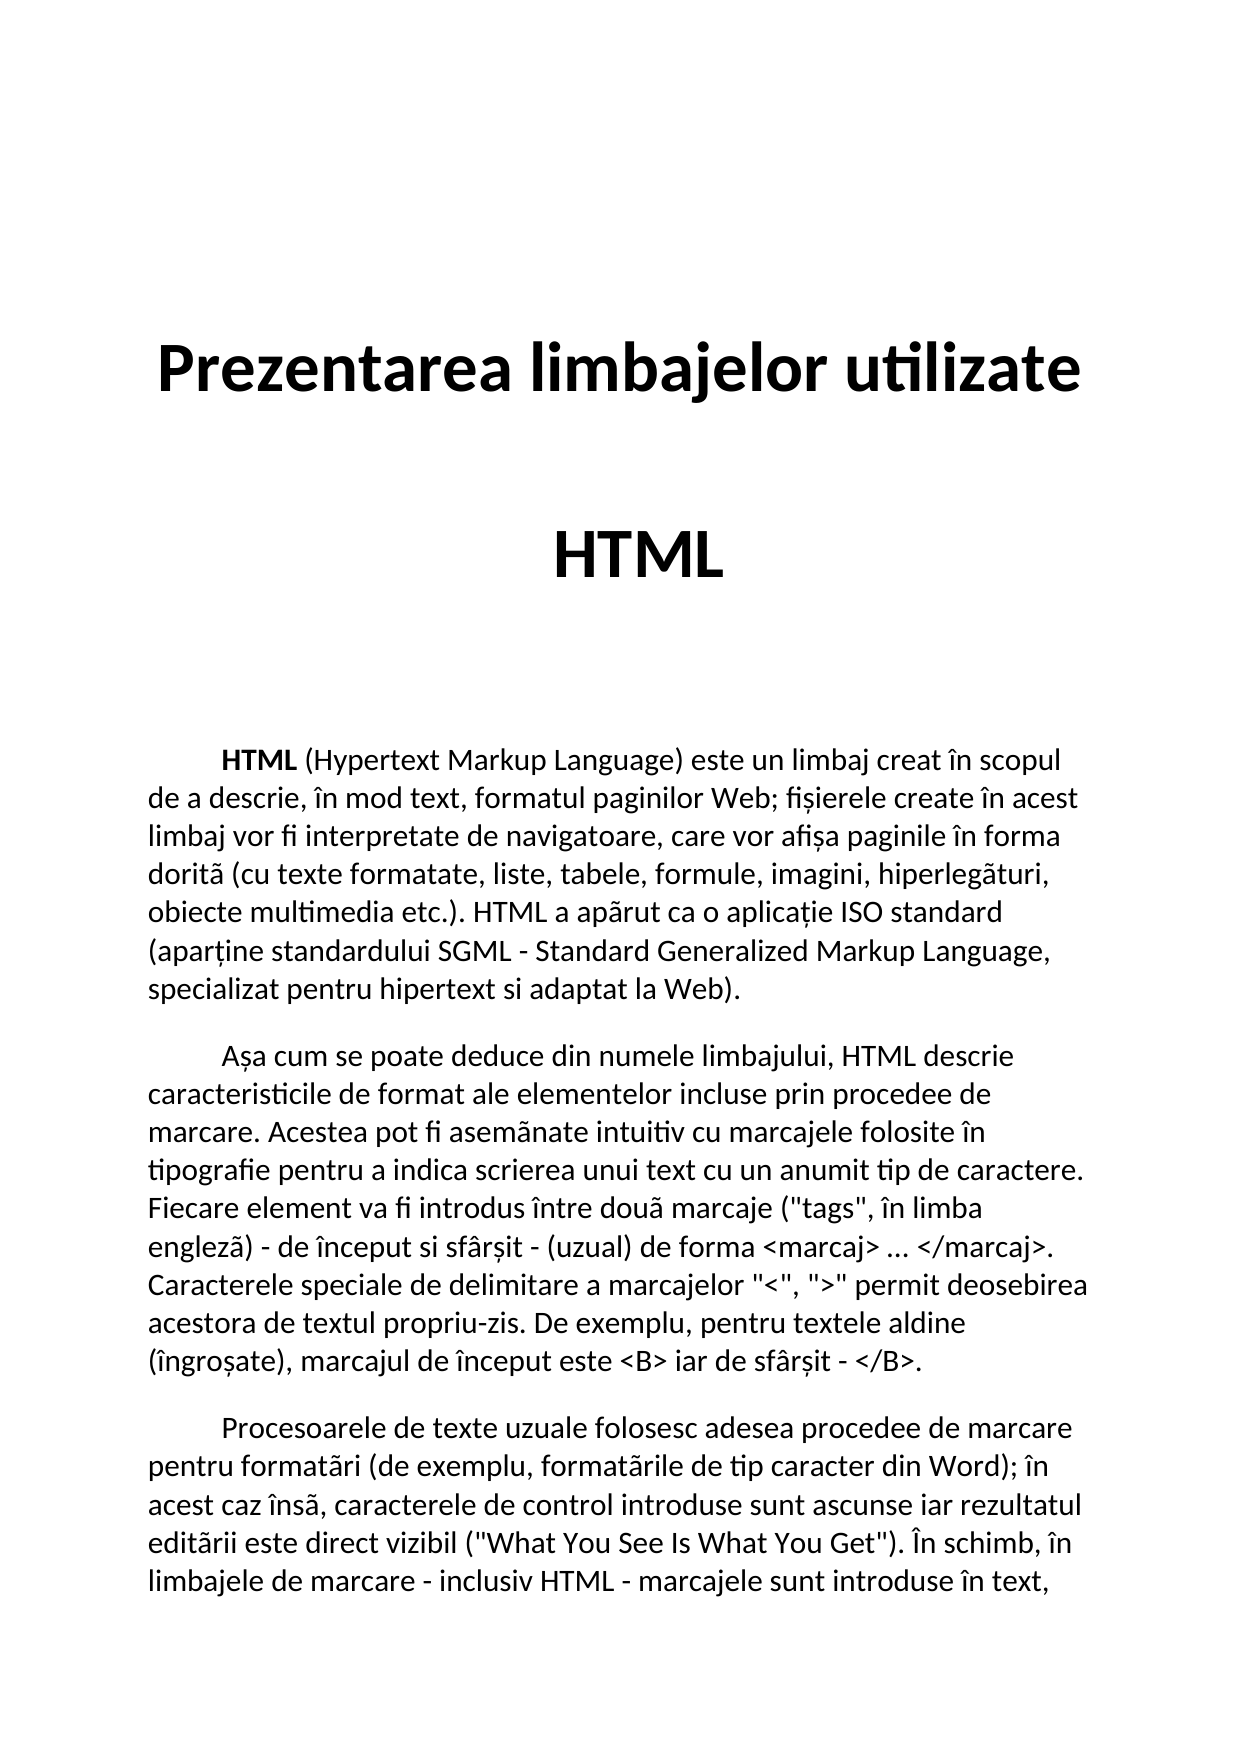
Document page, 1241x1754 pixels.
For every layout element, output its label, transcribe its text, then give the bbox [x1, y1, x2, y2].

text Așa cum se poate deduce din numele limbajului, HTML descrie caracteristicile de format ale elementelor incluse prin procedee de marcare. Acestea pot fi asemãnate intuitiv cu marcajele folosite în tipografie pentru a indica scrierea unui text cu un anumit tip de caractere. Fiecare element va fi introdus între douã marcaje ("tags", în limba englezã) - de început si sfârșit - (uzual) de forma <marcaj> … </marcaj>. Caracterele speciale de delimitare a marcajelor "<", ">" permit deosebirea acestora de textul propriu-zis. De exemplu, pentru textele aldine (îngroșate), marcajul de început este <B> iar de sfârșit - </B>. [148, 1036, 1093, 1379]
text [148, 1408, 1093, 1599]
text HTML (Hypertext Markup Language) este un limbaj creat în scopul de a descrie, în mod text, formatul paginilor Web; fișierele create în acest limbaj vor fi interpretate de navigatoare, care vor afișa paginile în forma doritã (cu texte formatate, liste, tabele, formule, imagini, hiperlegãturi, obiecte multimedia etc.). HTML a apãrut ca o aplicație ISO standard (aparține standardului SGML - Standard Generalized Markup Language, specializat pentru hipertext si adaptat la Web). [148, 740, 1093, 1007]
text HTML [148, 509, 1093, 595]
text Prezentarea limbajelor utilizate [148, 322, 1093, 409]
